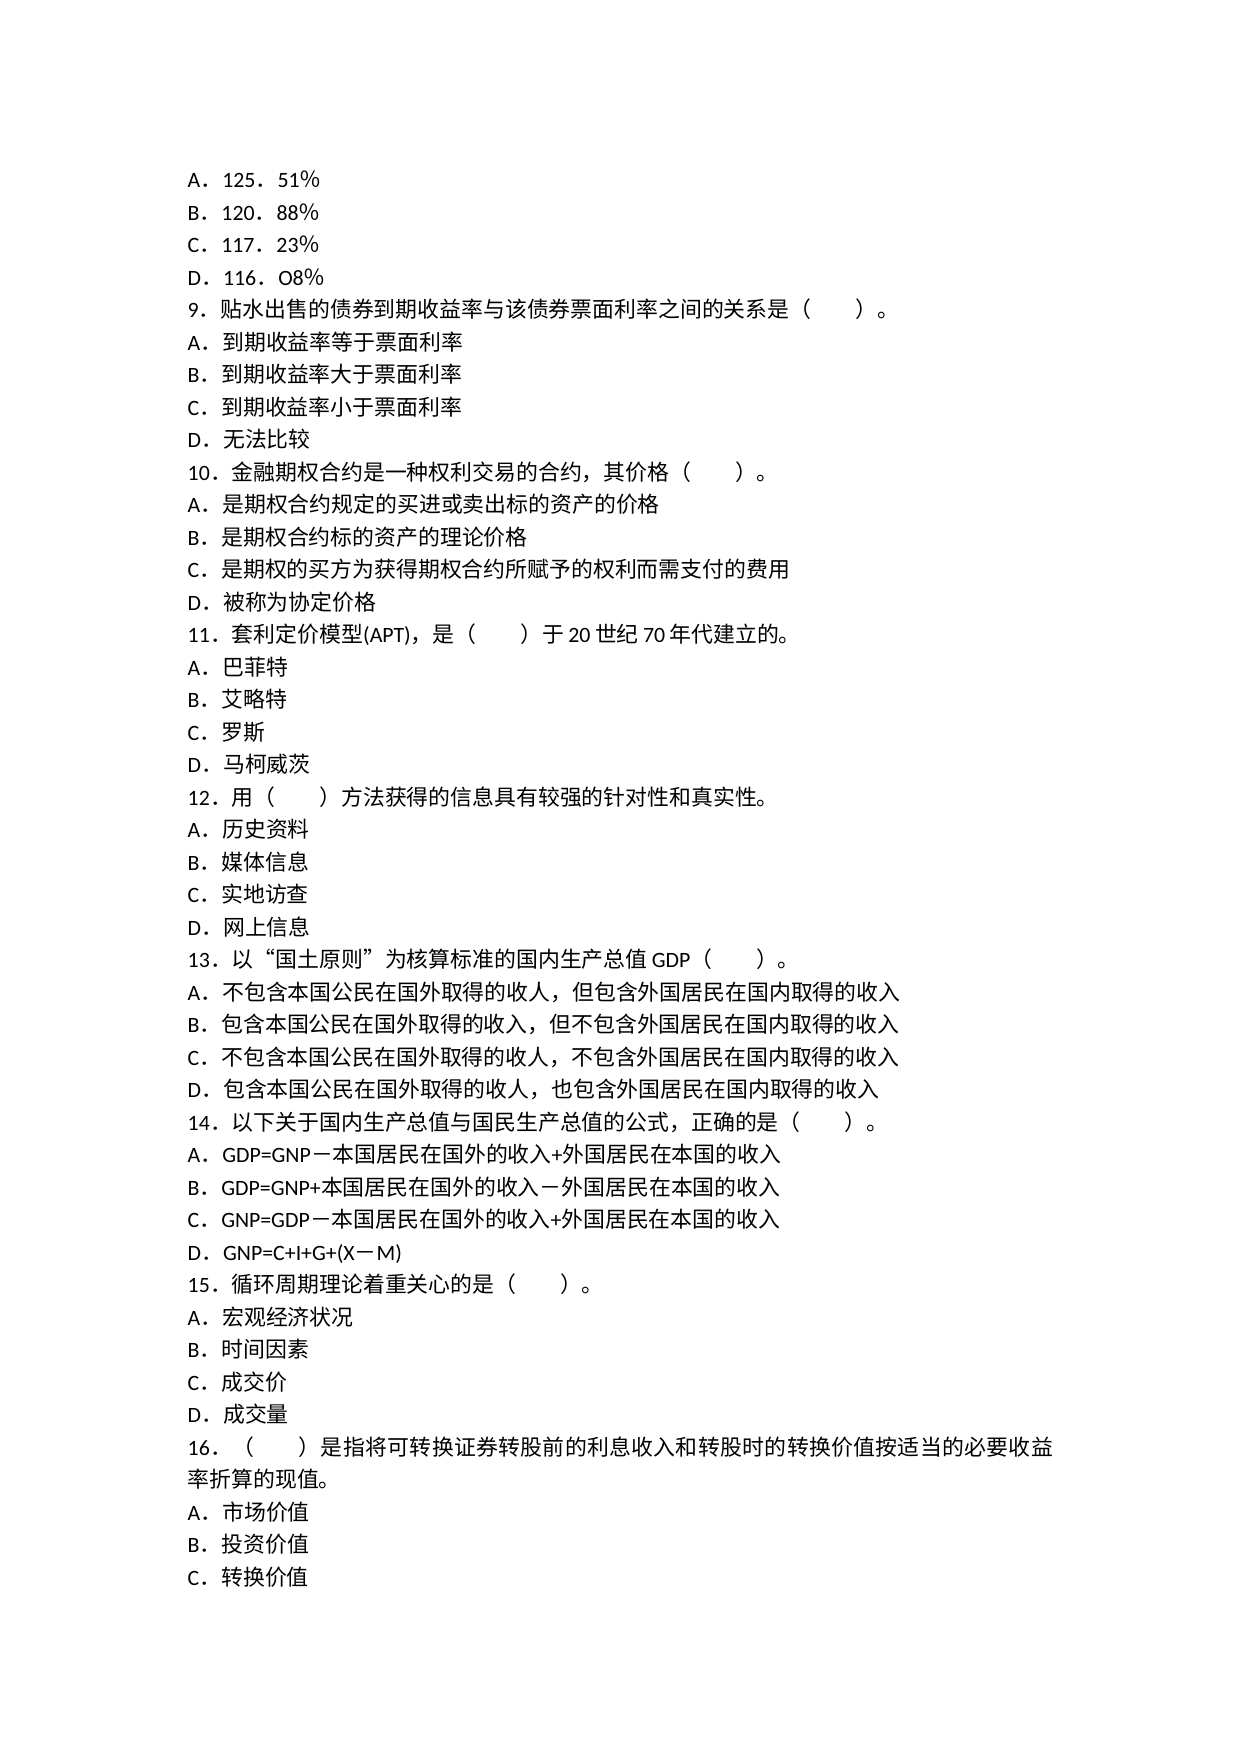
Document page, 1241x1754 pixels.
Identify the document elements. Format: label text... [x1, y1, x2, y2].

text A．市场价值 [187, 1494, 1053, 1527]
text D．网上信息 [187, 909, 1053, 942]
text 10．金融期权合约是一种权利交易的合约，其价格（ ）。 [187, 454, 1053, 487]
text A．GDP=GNP－本国居民在国外的收入+外国居民在本国的收入 [187, 1137, 1053, 1169]
text A．125．51％ [187, 162, 1053, 194]
text C．转换价值 [187, 1559, 1053, 1592]
text 12．用（ ）方法获得的信息具有较强的针对性和真实性。 [187, 779, 1053, 812]
text D．马柯威茨 [187, 747, 1053, 779]
text B．到期收益率大于票面利率 [187, 357, 1053, 389]
text C．GNP=GDP－本国居民在国外的收入+外国居民在本国的收入 [187, 1202, 1053, 1234]
text A．历史资料 [187, 812, 1053, 844]
text C．到期收益率小于票面利率 [187, 389, 1053, 422]
text A．到期收益率等于票面利率 [187, 324, 1053, 357]
text D．包含本国公民在国外取得的收人，也包含外国居民在国内取得的收入 [187, 1072, 1053, 1104]
text B．媒体信息 [187, 844, 1053, 877]
text B．时间因素 [187, 1332, 1053, 1364]
text C．是期权的买方为获得期权合约所赋予的权利而需支付的费用 [187, 552, 1053, 584]
text B．投资价值 [187, 1527, 1053, 1559]
text B．120．88％ [187, 194, 1053, 227]
text B．是期权合约标的资产的理论价格 [187, 519, 1053, 552]
text D．无法比较 [187, 422, 1053, 454]
text 15．循环周期理论着重关心的是（ ）。 [187, 1267, 1053, 1299]
text C．117．23％ [187, 227, 1053, 259]
text A．巴菲特 [187, 649, 1053, 682]
text C．不包含本国公民在国外取得的收人，不包含外国居民在国内取得的收入 [187, 1039, 1053, 1072]
text C．罗斯 [187, 714, 1053, 747]
text B．艾略特 [187, 682, 1053, 714]
text D．被称为协定价格 [187, 584, 1053, 617]
text D．成交量 [187, 1397, 1053, 1429]
text 16．（ ）是指将可转换证券转股前的利息收入和转股时的转换价值按适当的必要收益率折算的现值。 [187, 1429, 1053, 1494]
text 9．贴水出售的债券到期收益率与该债券票面利率之间的关系是（ ）。 [187, 292, 1053, 324]
text 14．以下关于国内生产总值与国民生产总值的公式，正确的是（ ）。 [187, 1104, 1053, 1137]
text D．GNP=C+I+G+(X－M) [187, 1234, 1053, 1267]
text 13．以“国土原则”为核算标准的国内生产总值GDP（ ）。 [187, 942, 1053, 974]
text C．成交价 [187, 1364, 1053, 1397]
text D．116．O8％ [187, 259, 1053, 292]
text A．不包含本国公民在国外取得的收人，但包含外国居民在国内取得的收入 [187, 974, 1053, 1007]
text A．宏观经济状况 [187, 1299, 1053, 1332]
text A．是期权合约规定的买进或卖出标的资产的价格 [187, 487, 1053, 519]
text C．实地访查 [187, 877, 1053, 909]
text B．GDP=GNP+本国居民在国外的收入－外国居民在本国的收入 [187, 1169, 1053, 1202]
text B．包含本国公民在国外取得的收入，但不包含外国居民在国内取得的收入 [187, 1007, 1053, 1039]
text 11．套利定价模型(APT)，是（ ）于20世纪70年代建立的。 [187, 617, 1053, 649]
